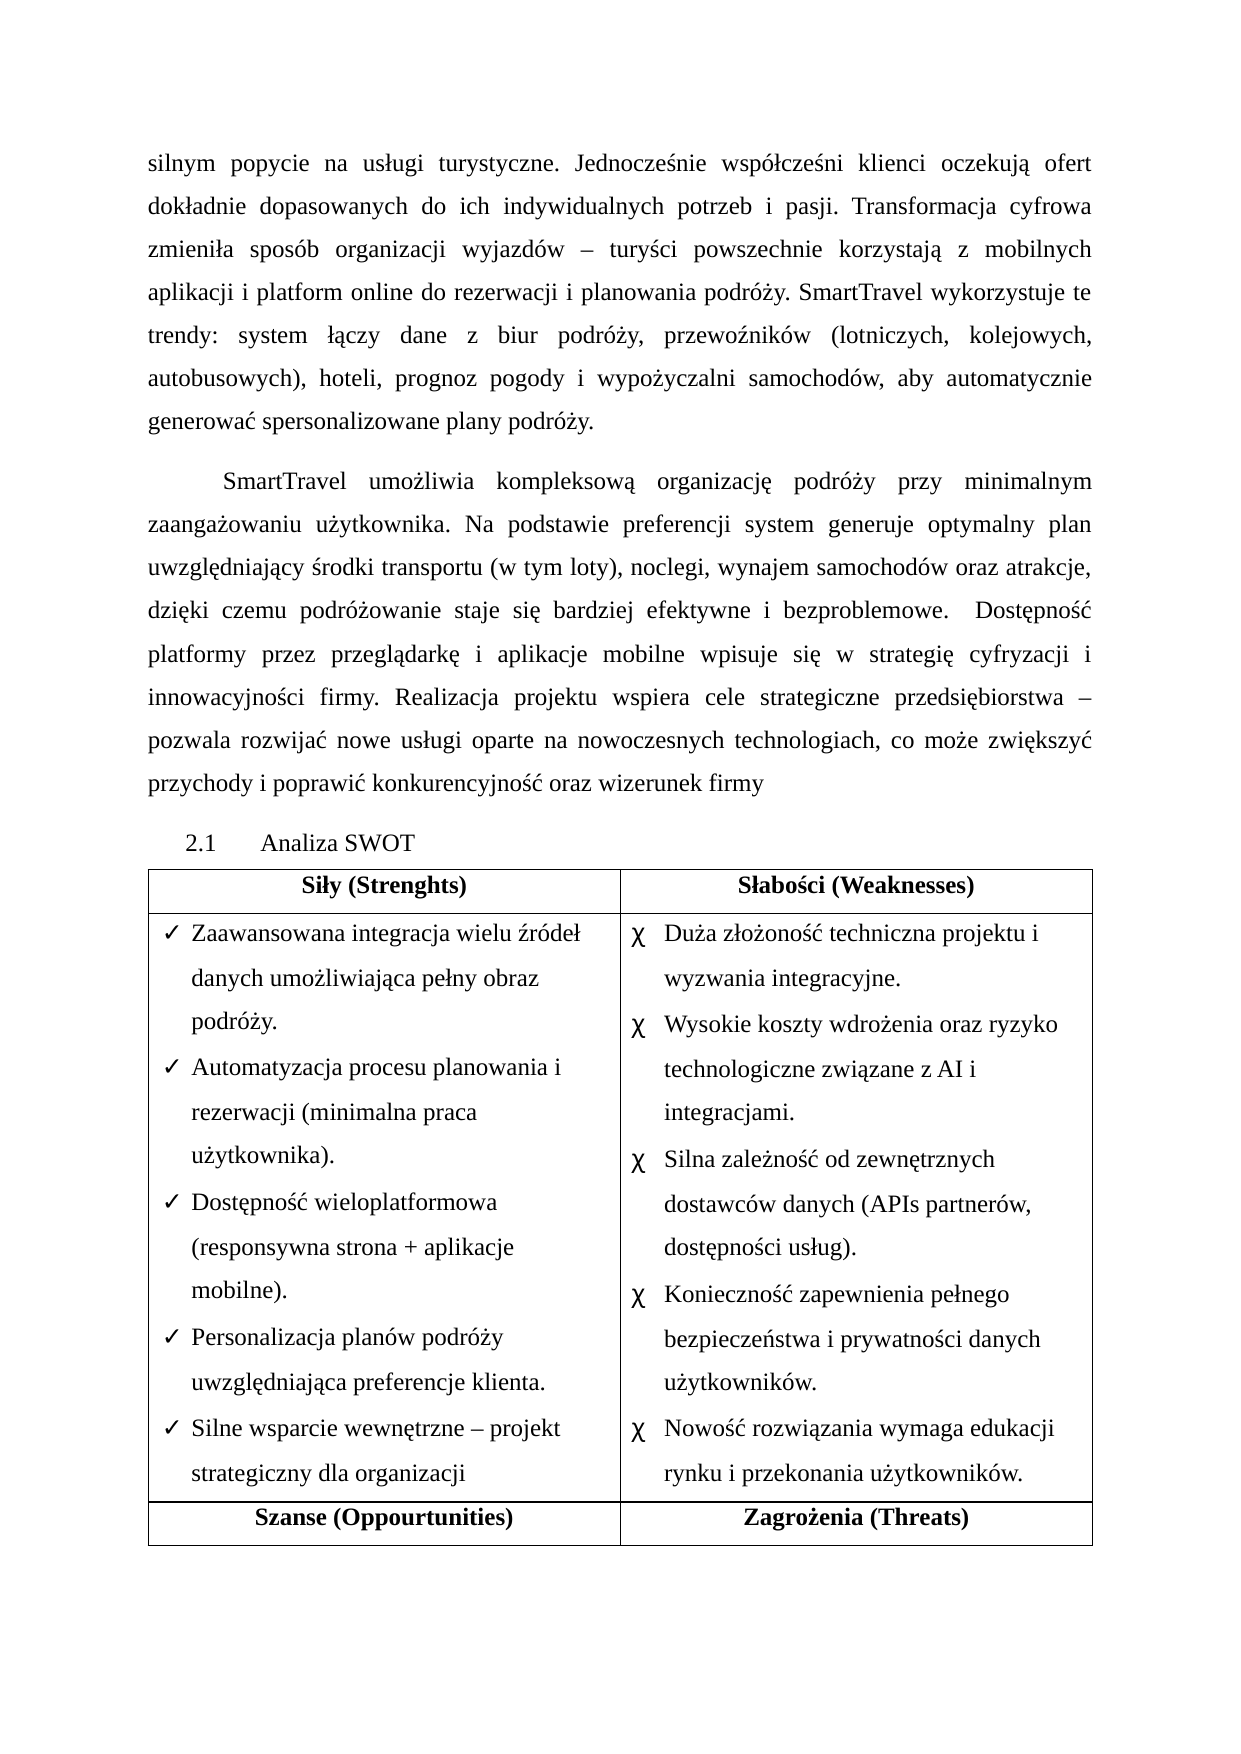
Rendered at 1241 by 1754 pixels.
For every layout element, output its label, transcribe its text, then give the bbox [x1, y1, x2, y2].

text SmartTravel umożliwia kompleksową organizację podróży przy minimalnym zaangażowaniu użytkownika. Na podstawie preferencji system generuje optymalny plan uwzględniający środki transportu (w tym loty), noclegi, wynajem samochodów oraz atrakcje, dzięki czemu podróżowanie staje się bardziej efektywne i bezproblemowe. Dostępność platformy przez przeglądarkę i aplikacje mobilne wpisuje się w strategię cyfryzacji i innowacyjności firmy. Realizacja projektu wspiera cele strategiczne przedsiębiorstwa – pozwala rozwijać nowe usługi oparte na nowoczesnych technologiach, co może zwiększyć przychody i poprawić konkurencyjność oraz wizerunek firmy [148, 466, 1093, 797]
table_cell Szanse (Oppourtunities) [149, 1503, 620, 1545]
table_cell Duża złożoność techniczna projektu i wyzwania integracyjne. Wysokie koszty wdrożenia oraz ryzyko technologiczne związane z AI i integracjami. Silna zależność od zewnętrznych dostawców danych (APIs partnerów, dostępności usług). Konieczność zapewnienia pełnego bezpieczeństwa i prywatności danych użytkowników. Nowość rozwiązania wymaga edukacji rynku i przekonania użytkowników. [621, 914, 1092, 1501]
table_cell Zaawansowana integracja wielu źródeł danych umożliwiająca pełny obraz podróży. Automatyzacja procesu planowania i rezerwacji (minimalna praca użytkownika). Dostępność wieloplatformowa (responsywna strona + aplikacje mobilne). Personalizacja planów podróży uwzględniająca preferencje klienta. Silne wsparcie wewnętrzne – projekt strategiczny dla organizacji [149, 914, 620, 1501]
table_header Słabości (Weaknesses) [621, 870, 1092, 913]
subtitle Analiza SWOT [185, 828, 1093, 857]
table_header Siły (Strenghts) [149, 870, 620, 913]
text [148, 148, 1093, 435]
table_cell Zagrożenia (Threats) [621, 1503, 1092, 1545]
